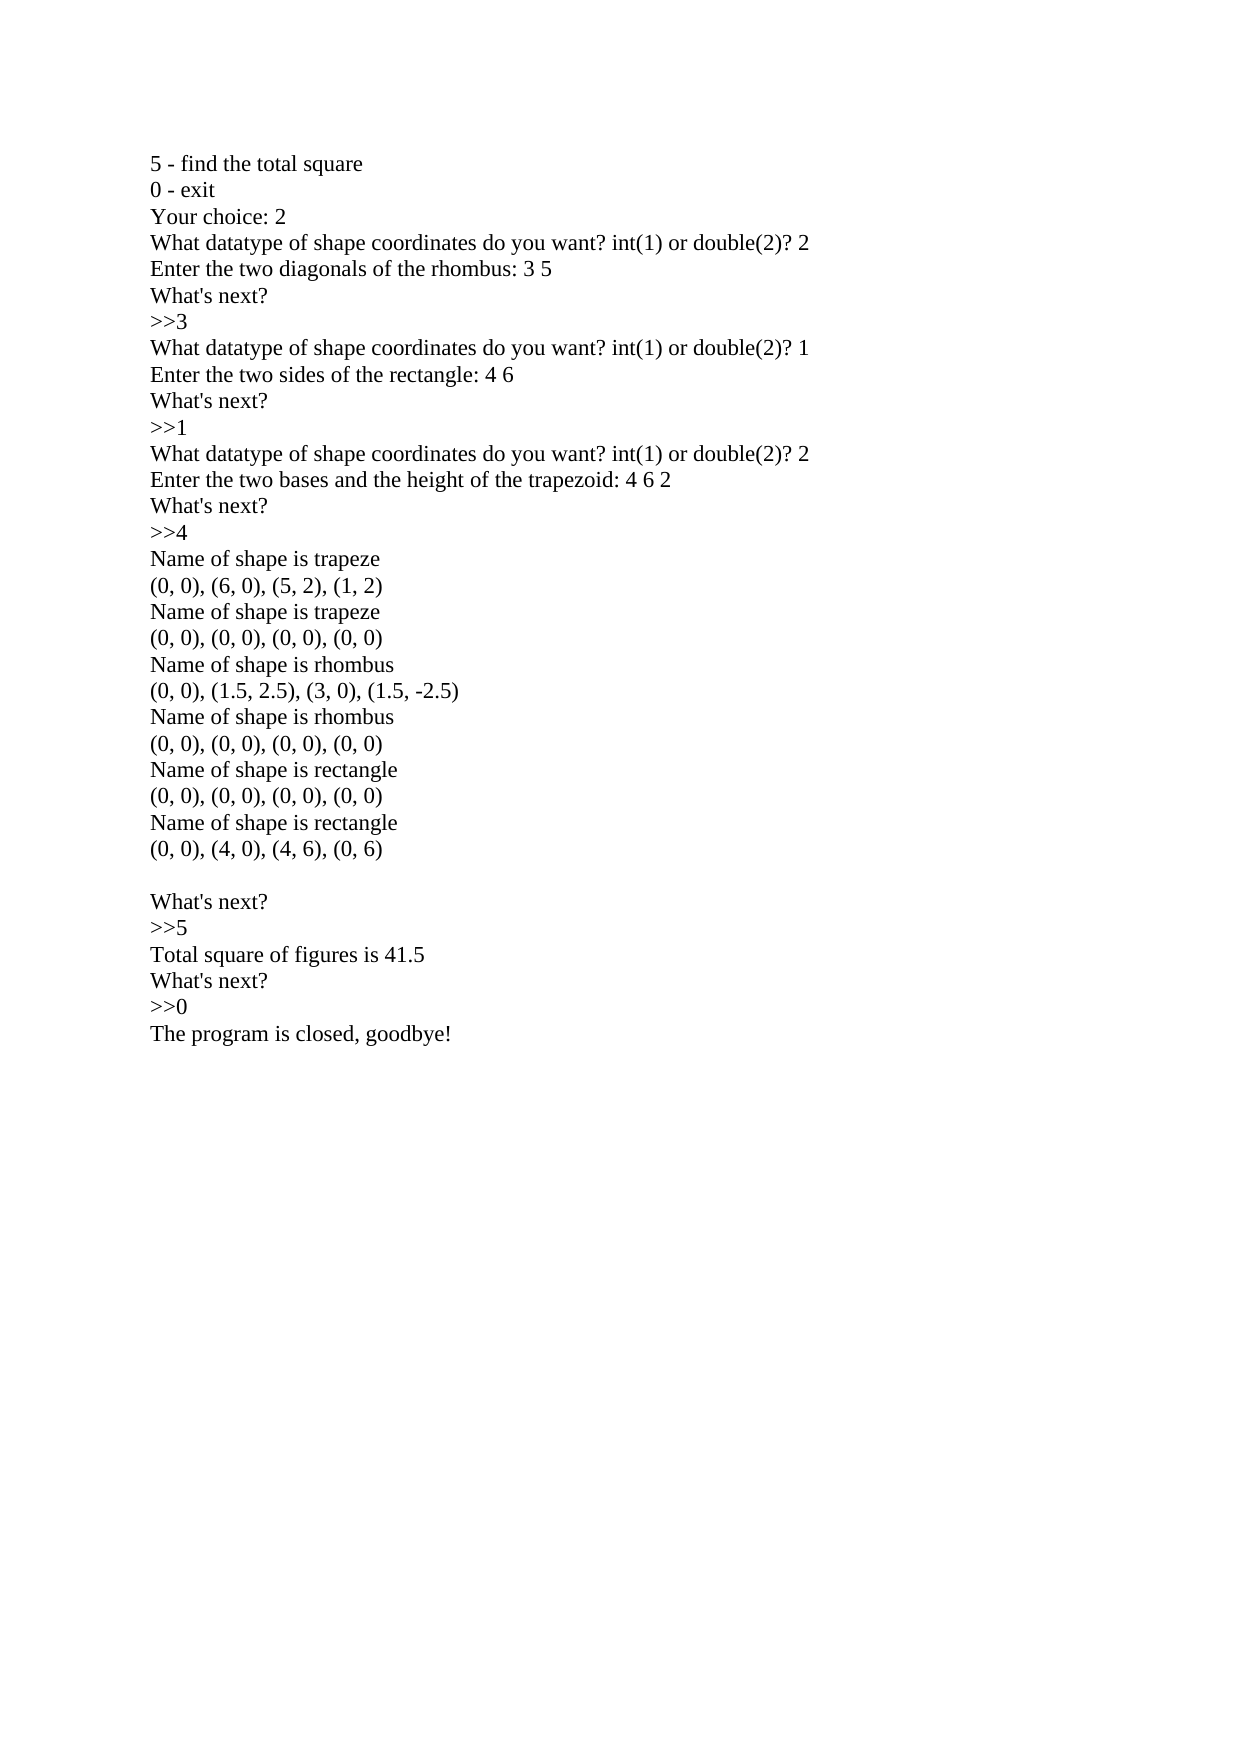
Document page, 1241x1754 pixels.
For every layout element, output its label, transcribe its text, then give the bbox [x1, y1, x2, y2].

text (0, 0), (0, 0), (0, 0), (0, 0) [150, 730, 1090, 756]
text What's next? [150, 493, 1090, 519]
text Name of shape is rectangle [150, 756, 1090, 782]
text Enter the two bases and the height of the trapezoid: 4 6 2 [150, 466, 1090, 493]
text (0, 0), (0, 0), (0, 0), (0, 0) [150, 624, 1090, 651]
text What's next? [150, 888, 1090, 914]
text Name of shape is trapeze [150, 545, 1090, 572]
text 5 - find the total square [150, 150, 1090, 176]
text Your choice: 2 [150, 203, 1090, 229]
text What datatype of shape coordinates do you want? int(1) or double(2)? 2 [150, 229, 1090, 255]
text >>5 [150, 914, 1090, 941]
text What datatype of shape coordinates do you want? int(1) or double(2)? 1 [150, 334, 1090, 361]
text Name of shape is rhombus [150, 703, 1090, 730]
text Name of shape is trapeze [150, 598, 1090, 624]
text Name of shape is rhombus [150, 651, 1090, 677]
text >>4 [150, 519, 1090, 545]
text >>0 [150, 993, 1090, 1020]
text 0 - exit [150, 176, 1090, 203]
text What's next? [150, 387, 1090, 413]
text The program is closed, goodbye! [150, 1020, 1090, 1046]
text Enter the two sides of the rectangle: 4 6 [150, 361, 1090, 387]
text Enter the two diagonals of the rhombus: 3 5 [150, 255, 1090, 282]
text (0, 0), (6, 0), (5, 2), (1, 2) [150, 572, 1090, 598]
text Name of shape is rectangle [150, 809, 1090, 835]
text >>3 [150, 308, 1090, 334]
text What's next? [150, 282, 1090, 308]
text What datatype of shape coordinates do you want? int(1) or double(2)? 2 [150, 440, 1090, 466]
text What's next? [150, 967, 1090, 993]
text (0, 0), (0, 0), (0, 0), (0, 0) [150, 782, 1090, 809]
text (0, 0), (4, 0), (4, 6), (0, 6) [150, 835, 1090, 862]
text Total square of figures is 41.5 [150, 941, 1090, 967]
text (0, 0), (1.5, 2.5), (3, 0), (1.5, -2.5) [150, 677, 1090, 703]
text >>1 [150, 413, 1090, 440]
